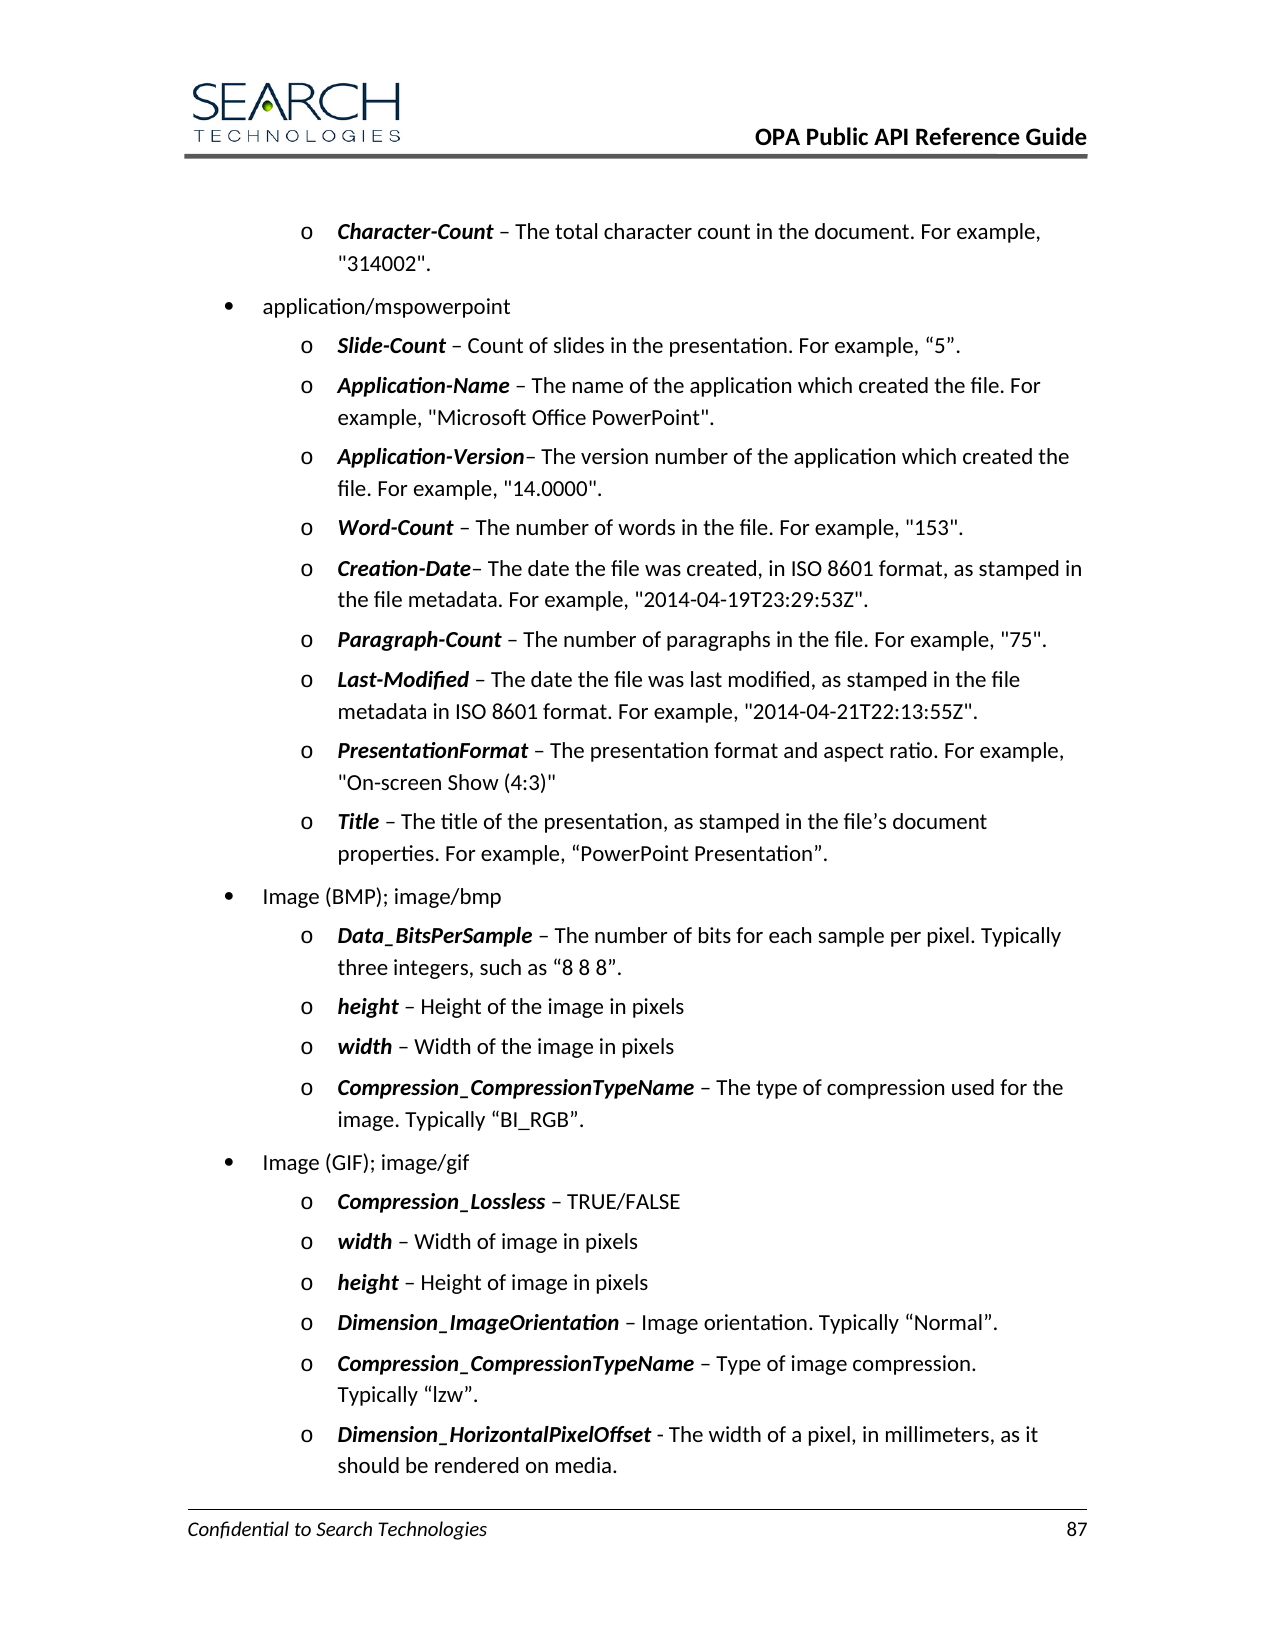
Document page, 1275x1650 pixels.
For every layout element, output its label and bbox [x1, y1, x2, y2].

picture [191, 75, 405, 151]
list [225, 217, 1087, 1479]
